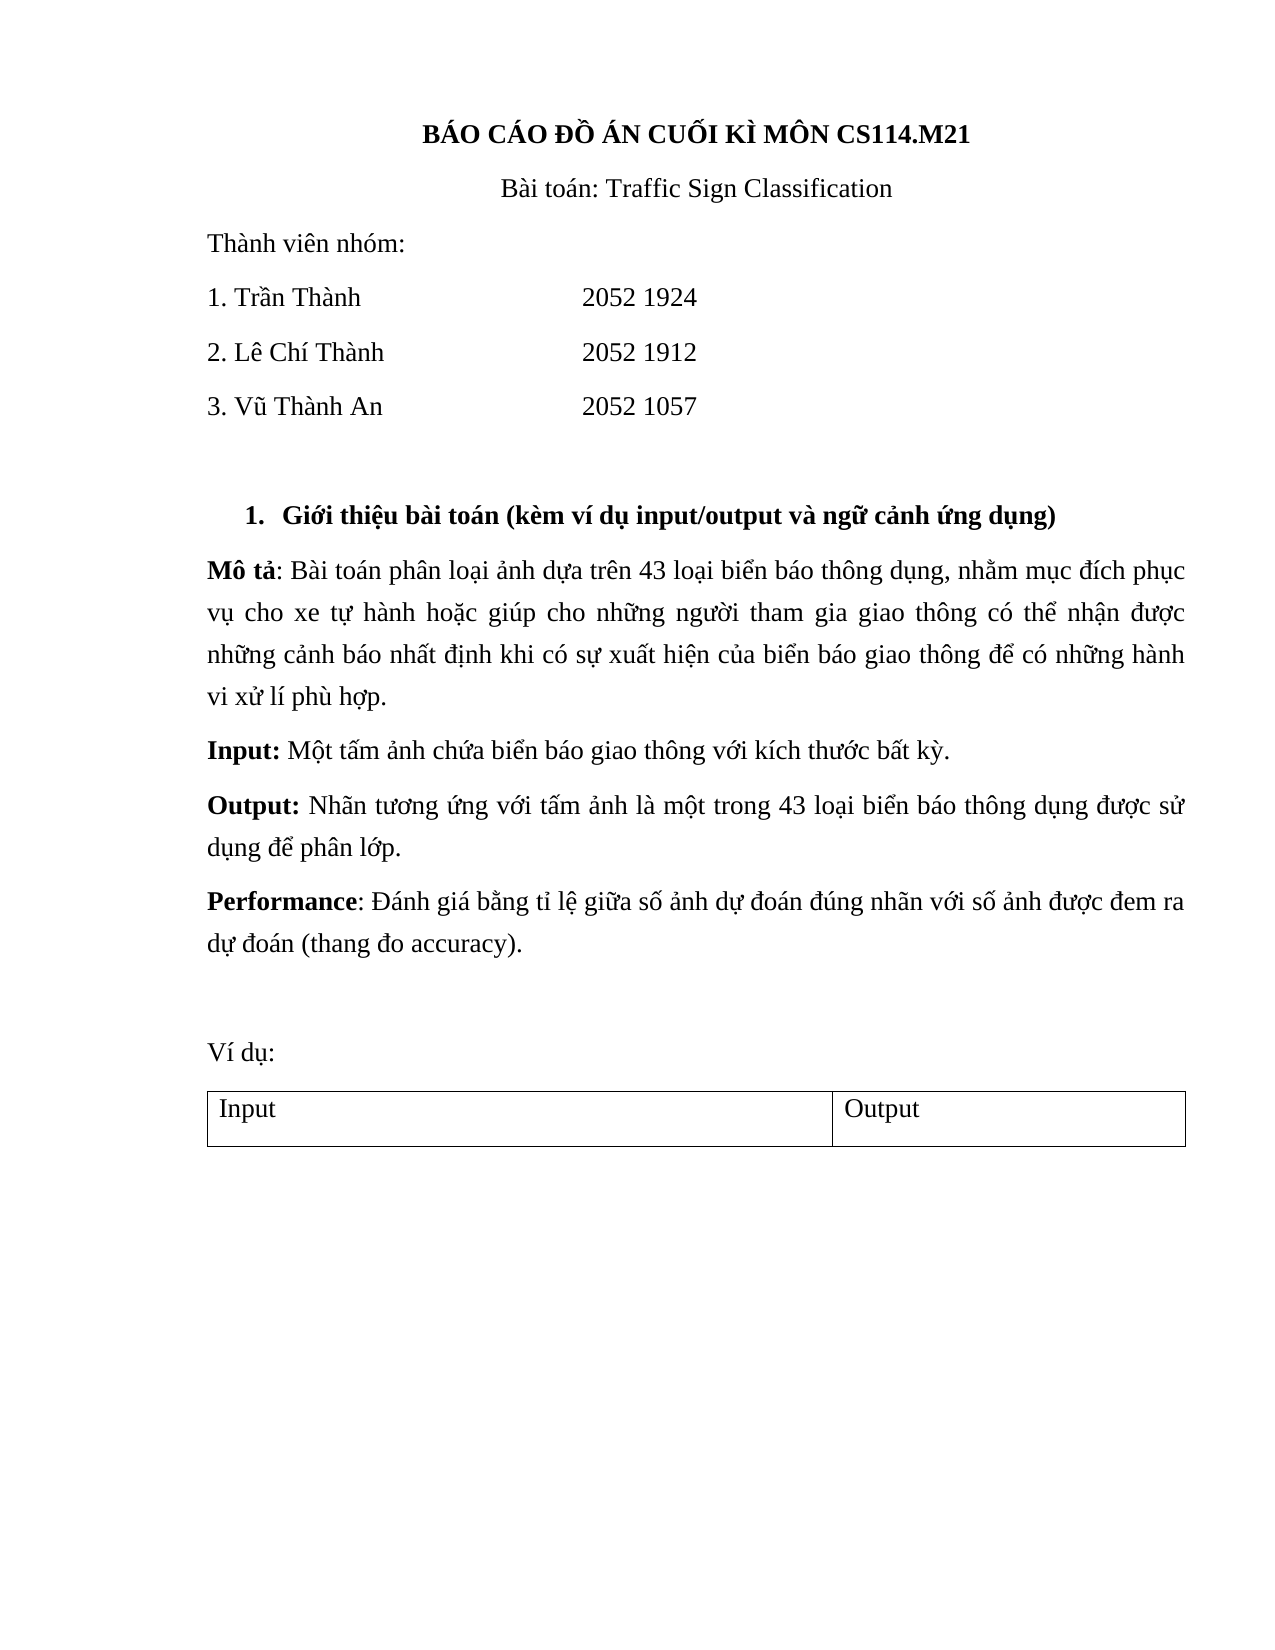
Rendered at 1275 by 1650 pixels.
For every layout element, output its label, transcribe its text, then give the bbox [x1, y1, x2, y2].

text Performance: Đánh giá bằng tỉ lệ giữa số ảnh dự đoán đúng nhãn với số ảnh được đem ra dự đoán (thang đo accuracy). [207, 885, 1186, 958]
text Output: Nhãn tương ứng với tấm ảnh là một trong 43 loại biển báo thông dụng được sử dụng để phân lớp. [207, 789, 1186, 862]
text Mô tả: Bài toán phân loại ảnh dựa trên 43 loại biển báo thông dụng, nhằm mục đích phục vụ cho xe tự hành hoặc giúp cho những người tham gia giao thông có thể nhận được những cảnh báo nhất định khi có sự xuất hiện của biển báo giao thông để có những hành vi xử lí phù hợp. [207, 554, 1186, 711]
text 1. Trần Thành 2052 1924 [207, 282, 1186, 313]
text Bài toán: Traffic Sign Classification [207, 173, 1186, 204]
list Giới thiệu bài toán (kèm ví dụ input/output và ngữ cảnh ứng dụng) [244, 499, 1186, 531]
table_header Input [208, 1092, 832, 1146]
text Input: Một tấm ảnh chứa biển báo giao thông với kích thước bất kỳ. [207, 734, 1186, 766]
text Thành viên nhóm: [207, 227, 1186, 258]
text 3. Vũ Thành An 2052 1057 [207, 391, 1186, 422]
text 2. Lê Chí Thành 2052 1912 [207, 336, 1186, 367]
text BÁO CÁO ĐỒ ÁN CUỐI KÌ MÔN CS114.M21 [207, 118, 1186, 149]
text Ví dụ: [207, 1036, 1186, 1067]
table_header Output [833, 1092, 1185, 1146]
